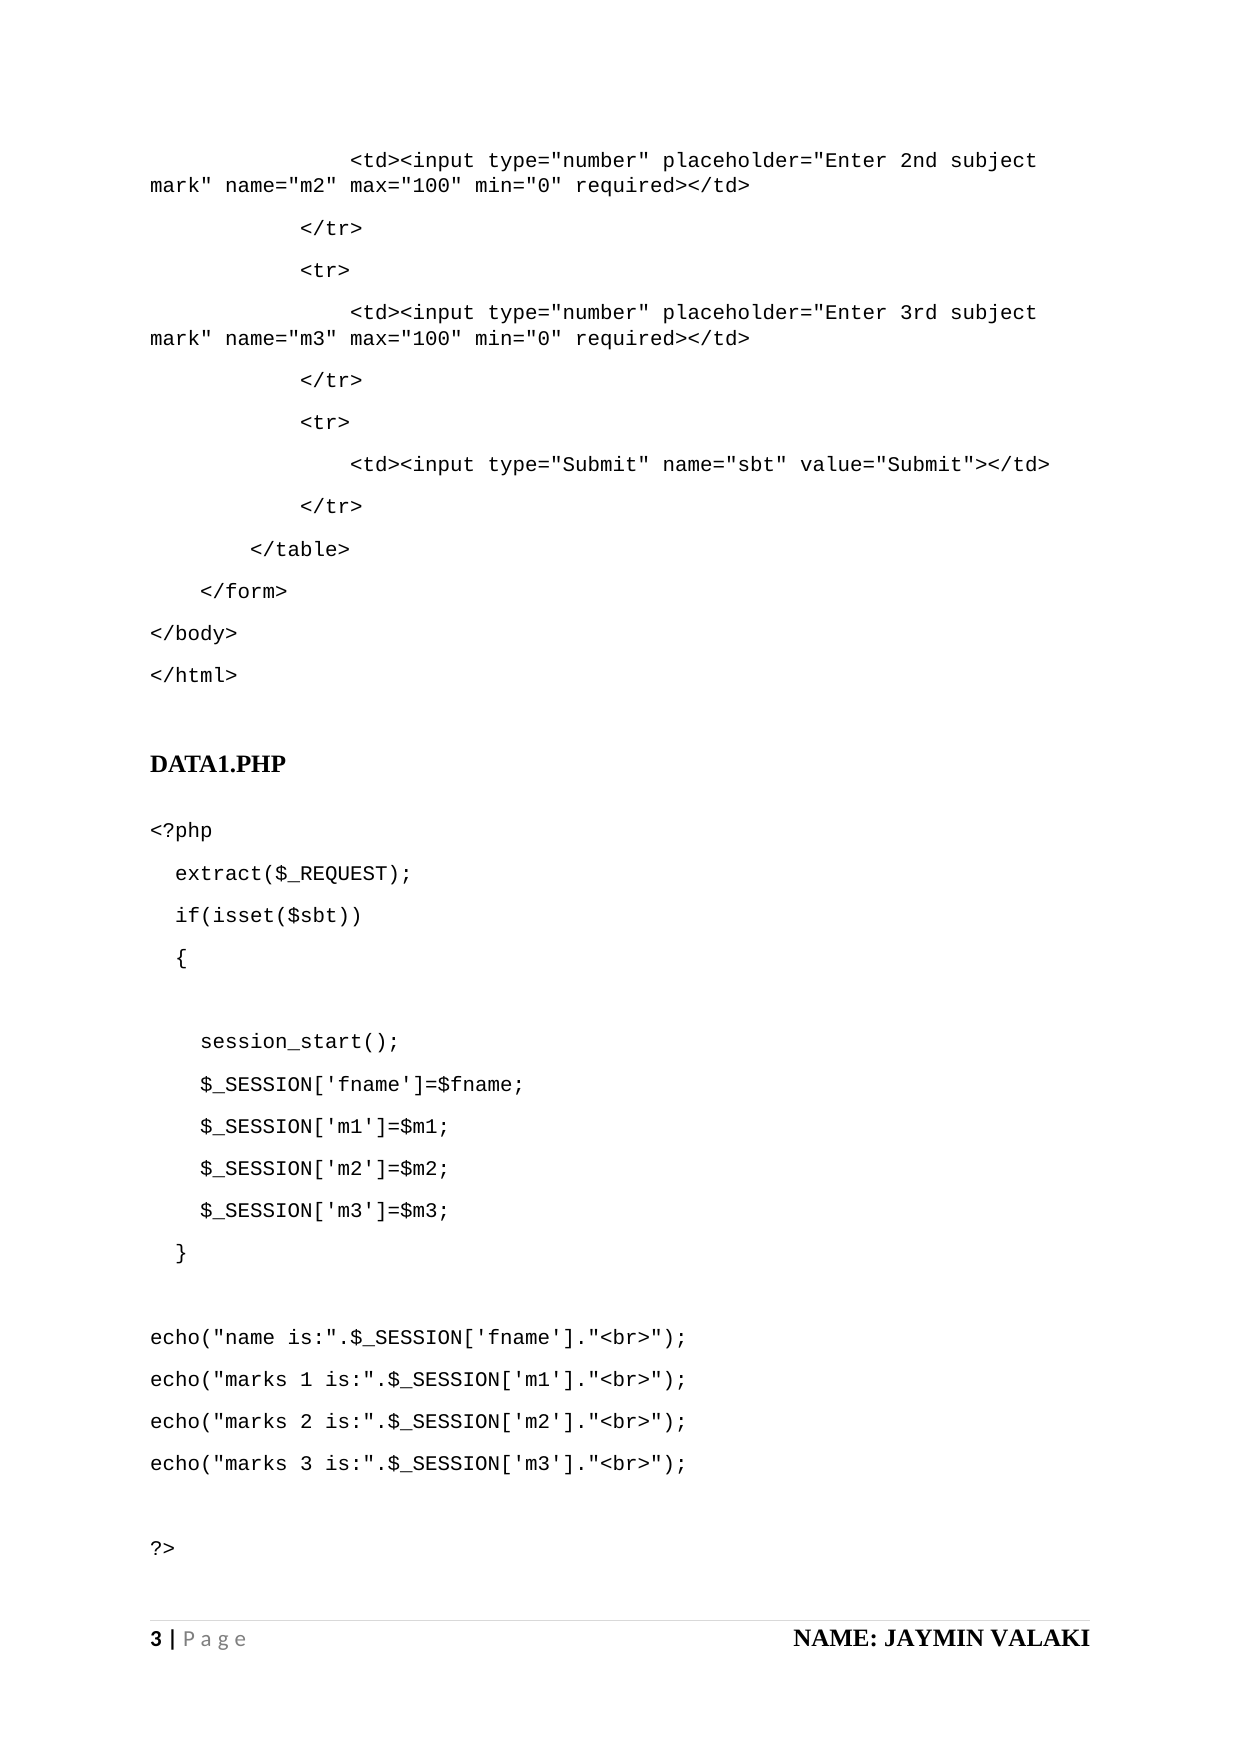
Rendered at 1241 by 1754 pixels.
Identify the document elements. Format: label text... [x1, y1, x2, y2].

text </body> [150, 623, 1090, 647]
text extract($_REQUEST); [150, 863, 1090, 886]
text <tr> [150, 412, 1090, 436]
text <tr> [150, 260, 1090, 283]
text <td><input type="Submit" name="sbt" value="Submit"></td> [150, 454, 1090, 478]
text echo("marks 3 is:".$_SESSION['m3']."<br>"); [150, 1453, 1090, 1477]
text echo("name is:".$_SESSION['fname']."<br>"); [150, 1327, 1090, 1350]
text <td><input type="number" placeholder="Enter 3rd subject mark" name="m3" max="100" min="0" required></td> [150, 302, 1090, 351]
text $_SESSION['fname']=$fname; [150, 1073, 1090, 1097]
text echo("marks 2 is:".$_SESSION['m2']."<br>"); [150, 1411, 1090, 1435]
text </form> [150, 581, 1090, 604]
text echo("marks 1 is:".$_SESSION['m1']."<br>"); [150, 1369, 1090, 1392]
text if(isset($sbt)) [150, 905, 1090, 928]
text $_SESSION['m1']=$m1; [150, 1116, 1090, 1139]
text $_SESSION['m2']=$m2; [150, 1158, 1090, 1182]
text { [150, 947, 1090, 971]
text <?php [150, 820, 1090, 844]
text DATA1.PHP [150, 749, 1090, 778]
text <td><input type="number" placeholder="Enter 2nd subject mark" name="m2" max="100" min="0" required></td> [150, 150, 1090, 199]
text </tr> [150, 370, 1090, 393]
text } [150, 1242, 1090, 1266]
text ?> [150, 1538, 1090, 1561]
text </tr> [150, 218, 1090, 241]
text </html> [150, 665, 1090, 689]
text $_SESSION['m3']=$m3; [150, 1200, 1090, 1224]
text </table> [150, 538, 1090, 562]
text session_start(); [150, 1031, 1090, 1055]
text </tr> [150, 496, 1090, 520]
